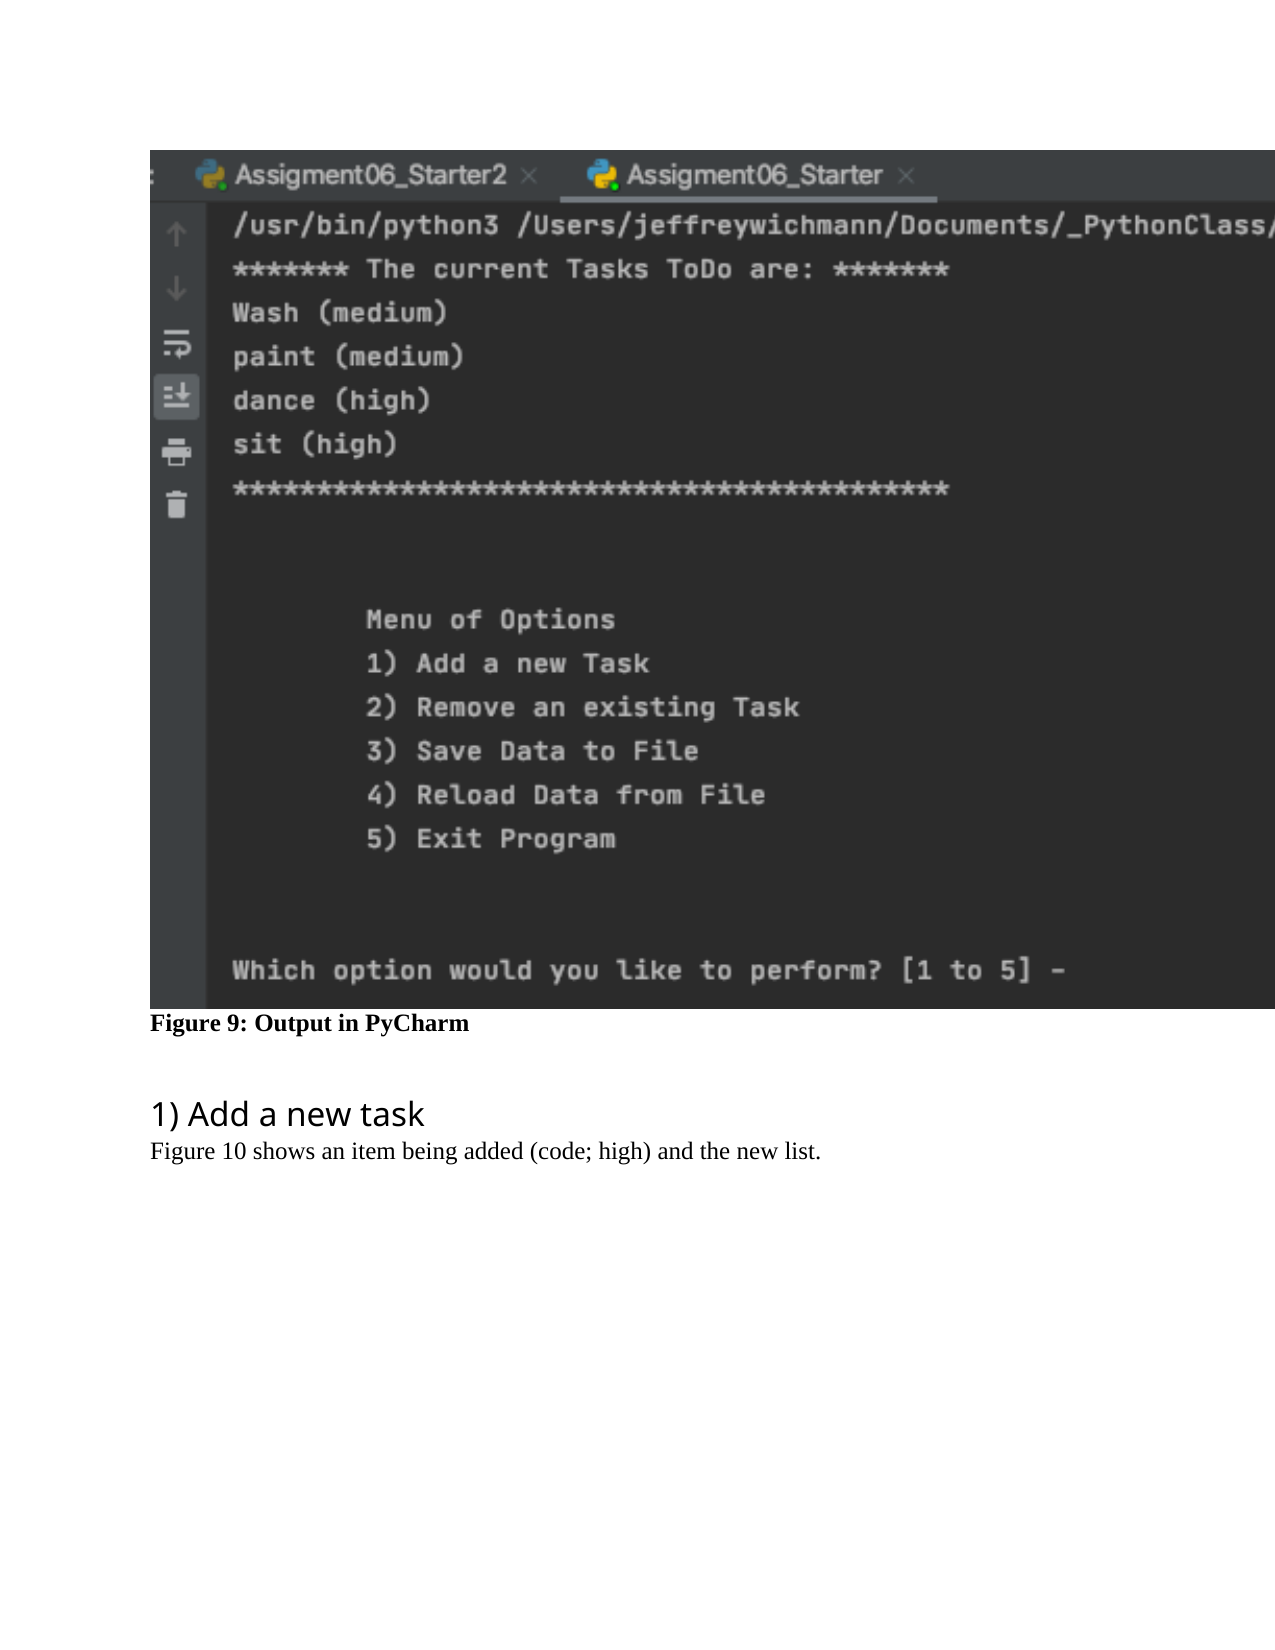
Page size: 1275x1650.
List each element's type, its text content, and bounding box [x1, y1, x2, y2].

text Figure 10 shows an item being added (code; high) and the new list. [150, 1136, 1125, 1165]
text Figure 9: Output in PyCharm [150, 1009, 1125, 1037]
picture [150, 150, 1275, 1009]
subtitle 1) Add a new task [150, 1091, 1125, 1136]
